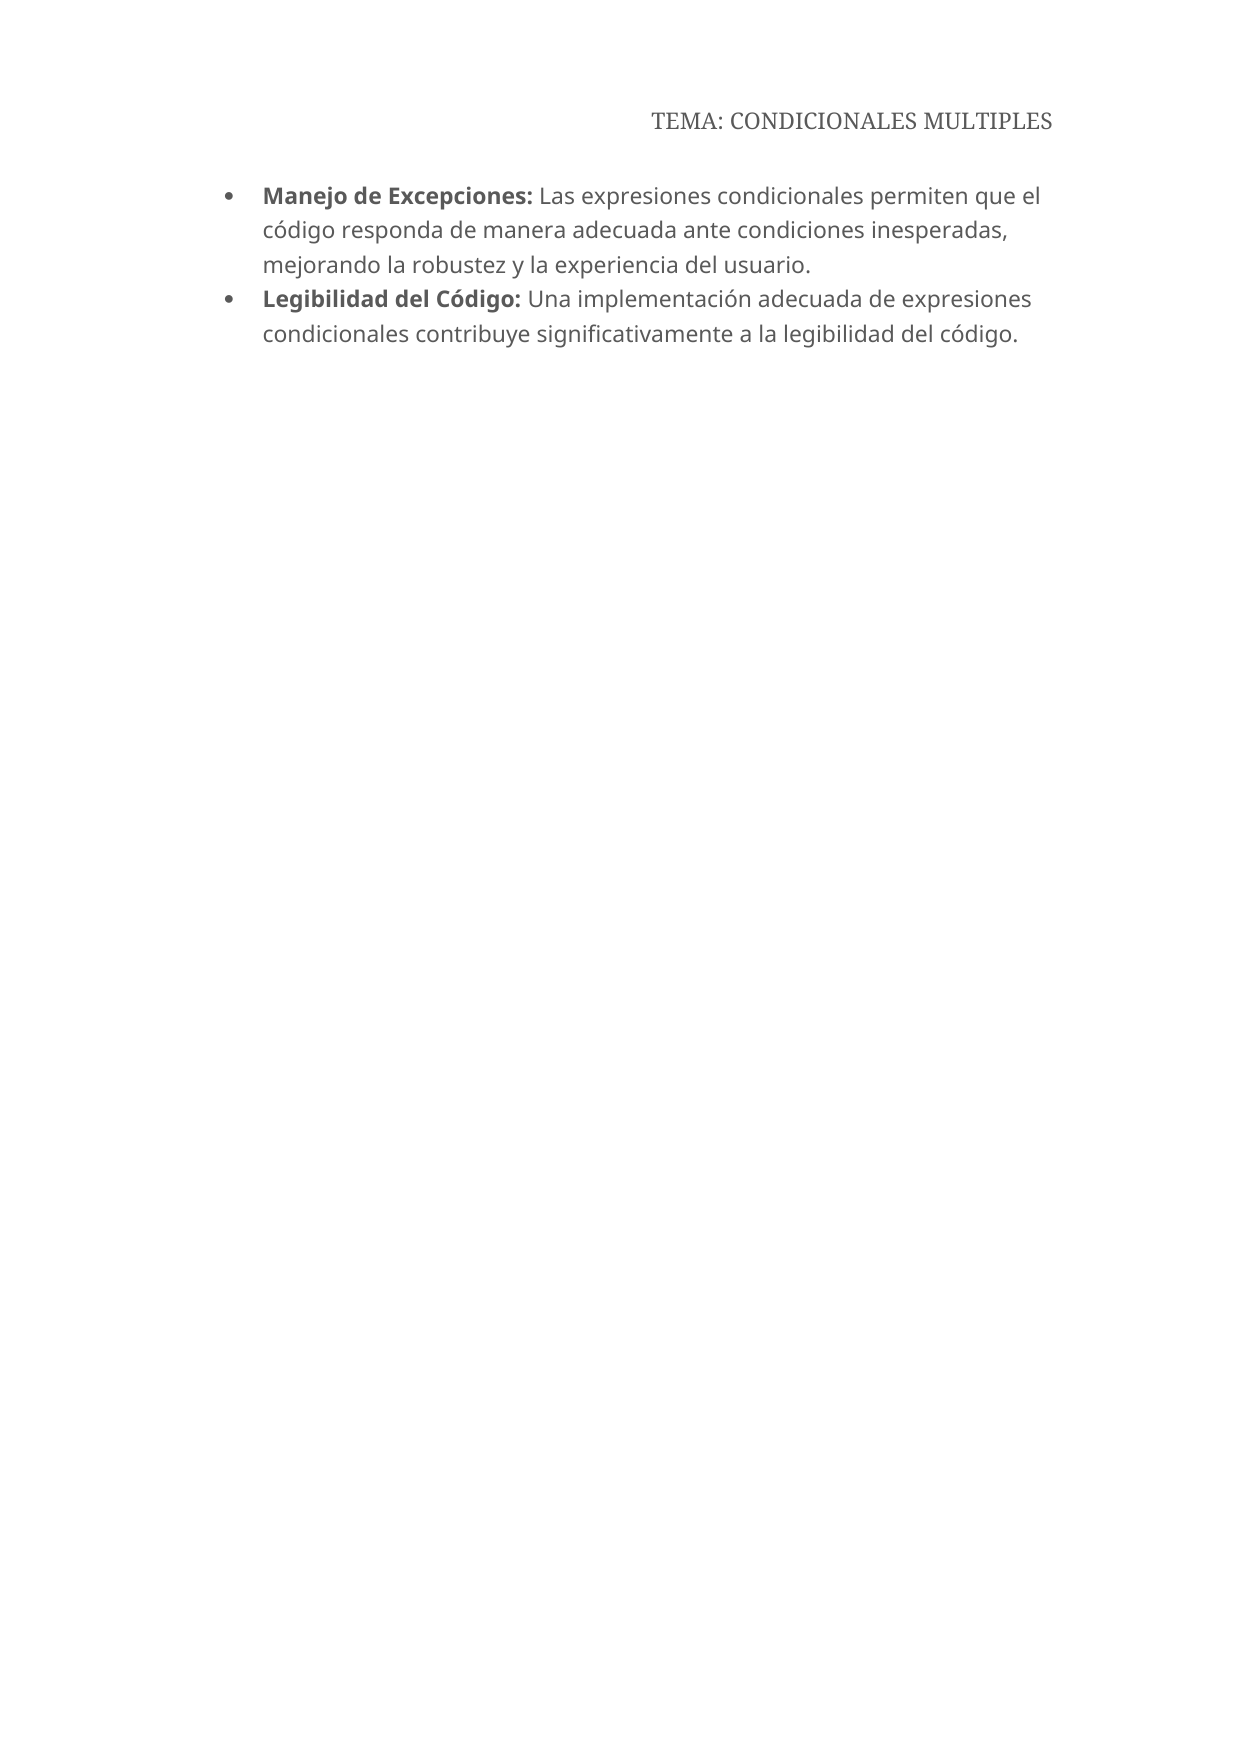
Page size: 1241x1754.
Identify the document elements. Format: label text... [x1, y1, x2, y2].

subtitle Legibilidad del Código: Una implementación adecuada de expresiones condicionales contribuye significativamente a la legibilidad del código. [225, 283, 1053, 349]
subtitle Manejo de Excepciones: Las expresiones condicionales permiten que el código responda de manera adecuada ante condiciones inesperadas, mejorando la robustez y la experiencia del usuario. [225, 180, 1053, 280]
